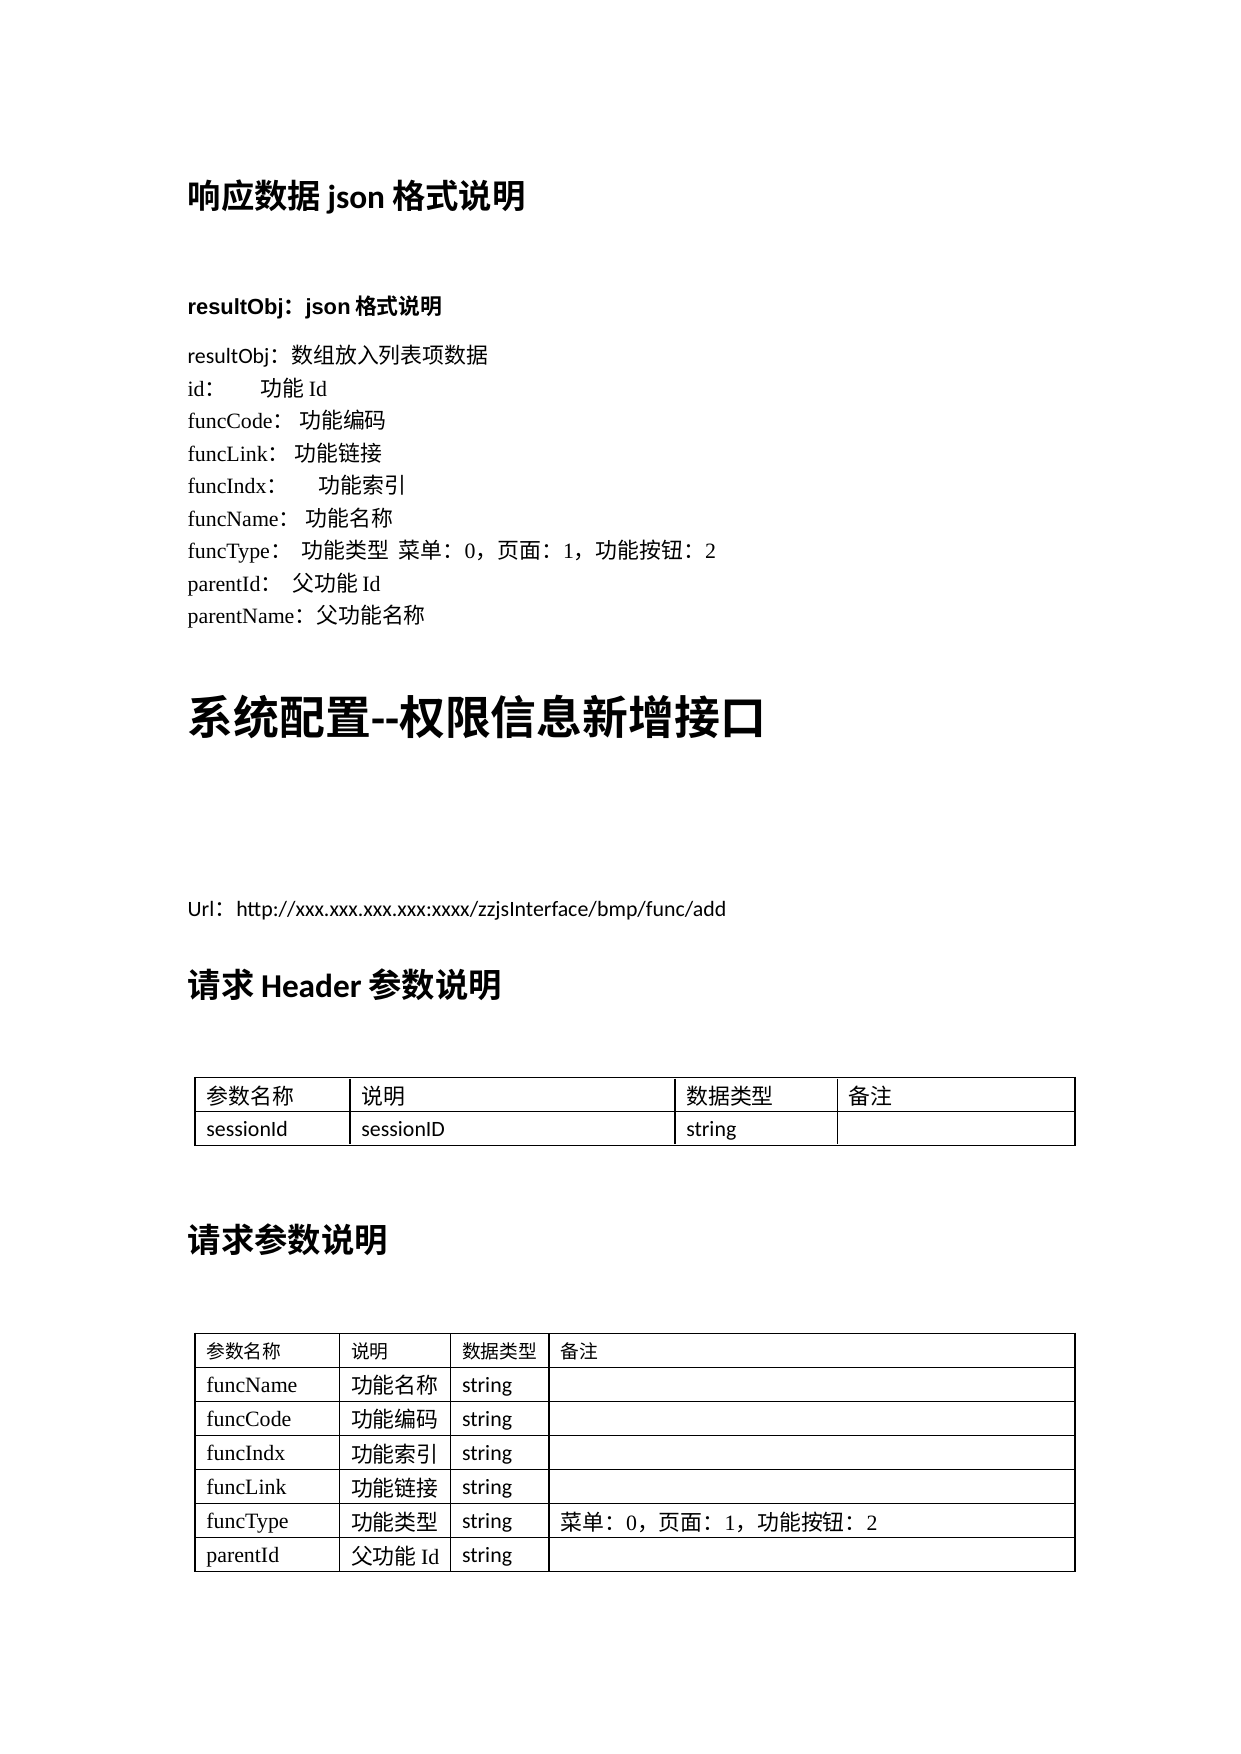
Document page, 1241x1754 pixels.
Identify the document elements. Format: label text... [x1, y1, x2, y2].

table_header 备注 [550, 1334, 1074, 1366]
table_header 数据类型 [676, 1078, 837, 1111]
table_cell string [451, 1436, 548, 1469]
table_header 参数名称 [196, 1334, 339, 1366]
table_cell [550, 1402, 1074, 1434]
text funcLink： 功能链接 [187, 435, 1053, 468]
text resultObj：数组放入列表项数据 [187, 338, 1053, 370]
text Url：http://xxx.xxx.xxx.xxx:xxxx/zzjsInterface/bmp/func/add [187, 891, 1053, 923]
table_cell string [676, 1112, 837, 1144]
table_cell [550, 1368, 1074, 1401]
table_cell string [451, 1504, 548, 1537]
subtitle 响应数据json格式说明 [187, 162, 1053, 227]
text funcName： 功能名称 [187, 500, 1053, 533]
table_cell 功能名称 [340, 1368, 450, 1401]
table_cell 功能链接 [340, 1470, 450, 1503]
table_cell 功能编码 [340, 1402, 450, 1434]
table_header 说明 [351, 1078, 675, 1111]
text funcIndx： 功能索引 [187, 468, 1053, 500]
subtitle resultObj：json格式说明 [187, 289, 1053, 321]
table_cell [838, 1112, 1074, 1144]
table_cell funcType [196, 1504, 339, 1537]
text funcType： 功能类型 菜单：0，页面：1，功能按钮：2 [187, 533, 1053, 565]
text funcCode： 功能编码 [187, 403, 1053, 435]
table_header 参数名称 [196, 1078, 350, 1111]
table_cell 父功能Id [340, 1538, 450, 1571]
table_cell 功能类型 [340, 1504, 450, 1537]
table_cell funcName [196, 1368, 339, 1401]
text id： 功能Id [187, 370, 1053, 403]
table_cell parentId [196, 1538, 339, 1571]
table_cell sessionId [196, 1112, 349, 1144]
table_header 数据类型 [451, 1334, 548, 1366]
table_cell 功能索引 [340, 1436, 450, 1469]
table_cell funcIndx [196, 1436, 339, 1469]
table_cell string [451, 1470, 548, 1503]
table_header 说明 [340, 1334, 450, 1366]
table_cell 菜单：0，页面：1，功能按钮：2 [550, 1504, 1074, 1537]
table_cell sessionID [351, 1112, 674, 1144]
subtitle 系统配置--权限信息新增接口 [187, 666, 1053, 763]
table_cell string [451, 1538, 548, 1571]
text parentName：父功能名称 [187, 598, 1053, 630]
table_cell [550, 1538, 1074, 1571]
table_cell funcCode [196, 1402, 339, 1434]
table_cell string [451, 1368, 548, 1401]
subtitle 请求参数说明 [187, 1206, 1053, 1271]
table_header 备注 [838, 1078, 1074, 1111]
table_cell funcLink [196, 1470, 339, 1503]
text parentId： 父功能Id [187, 565, 1053, 598]
table_cell [550, 1470, 1074, 1503]
subtitle 请求Header参数说明 [187, 950, 1053, 1015]
table_cell string [451, 1402, 548, 1434]
table_cell [550, 1436, 1074, 1469]
